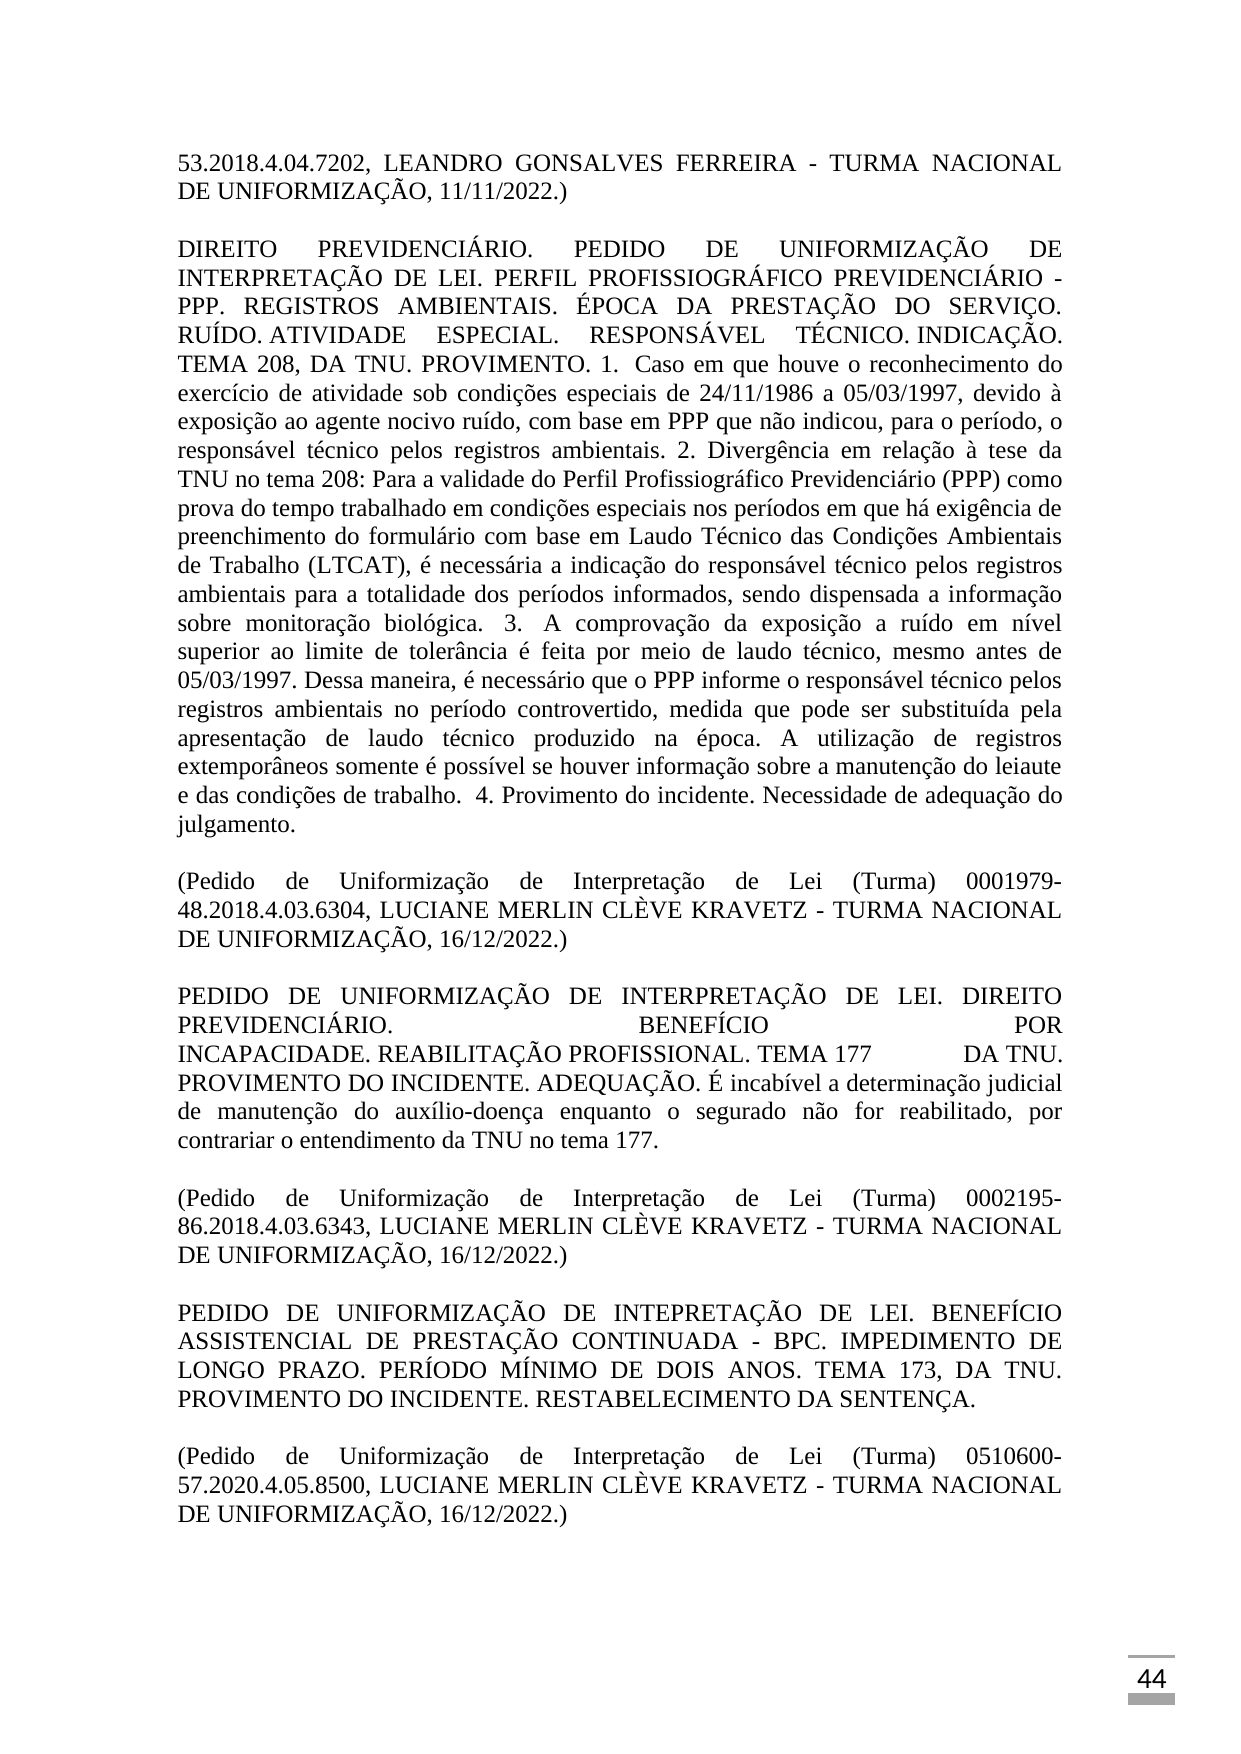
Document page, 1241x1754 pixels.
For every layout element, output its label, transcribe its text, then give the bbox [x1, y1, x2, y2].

text PEDIDO DE UNIFORMIZAÇÃO DE INTEPRETAÇÃO DE LEI. BENEFÍCIO ASSISTENCIAL DE PRESTAÇÃO CONTINUADA - BPC. IMPEDIMENTO DE LONGO PRAZO. PERÍODO MÍNIMO DE DOIS ANOS. TEMA 173, DA TNU. PROVIMENTO DO INCIDENTE. RESTABELECIMENTO DA SENTENÇA. [177, 1298, 1063, 1413]
text (Pedido de Uniformização de Interpretação de Lei (Turma) 0510600-57.2020.4.05.8500, LUCIANE MERLIN CLÈVE KRAVETZ - TURMA NACIONAL DE UNIFORMIZAÇÃO, 16/12/2022.) [177, 1413, 1063, 1528]
text (Pedido de Uniformização de Interpretação de Lei (Turma) 0002195-86.2018.4.03.6343, LUCIANE MERLIN CLÈVE KRAVETZ - TURMA NACIONAL DE UNIFORMIZAÇÃO, 16/12/2022.) [177, 1154, 1063, 1269]
text PEDIDO DE UNIFORMIZAÇÃO DE INTERPRETAÇÃO DE LEI. DIREITO PREVIDENCIÁRIO. BENEFÍCIO POR INCAPACIDADE. REABILITAÇÃO PROFISSIONAL. TEMA 177 DA TNU. PROVIMENTO DO INCIDENTE. ADEQUAÇÃO. É incabível a determinação judicial de manutenção do auxílio-doença enquanto o segurado não for reabilitado, por contrariar o entendimento da TNU no tema 177. [177, 981, 1063, 1154]
text (Pedido de Uniformização de Interpretação de Lei (Turma) 0001979-48.2018.4.03.6304, LUCIANE MERLIN CLÈVE KRAVETZ - TURMA NACIONAL DE UNIFORMIZAÇÃO, 16/12/2022.) [177, 838, 1063, 953]
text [177, 148, 1063, 205]
text DIREITO PREVIDENCIÁRIO. PEDIDO DE UNIFORMIZAÇÃO DE INTERPRETAÇÃO DE LEI. PERFIL PROFISSIOGRÁFICO PREVIDENCIÁRIO - PPP. REGISTROS AMBIENTAIS. ÉPOCA DA PRESTAÇÃO DO SERVIÇO. RUÍDO. ATIVIDADE ESPECIAL. RESPONSÁVEL TÉCNICO. INDICAÇÃO. TEMA 208, DA TNU. PROVIMENTO. 1. Caso em que houve o reconhecimento do exercício de atividade sob condições especiais de 24/11/1986 a 05/03/1997, devido à exposição ao agente nocivo ruído, com base em PPP que não indicou, para o período, o responsável técnico pelos registros ambientais. 2. Divergência em relação à tese da TNU no tema 208: Para a validade do Perfil Profissiográfico Previdenciário (PPP) como prova do tempo trabalhado em condições especiais nos períodos em que há exigência de preenchimento do formulário com base em Laudo Técnico das Condições Ambientais de Trabalho (LTCAT), é necessária a indicação do responsável técnico pelos registros ambientais para a totalidade dos períodos informados, sendo dispensada a informação sobre monitoração biológica. 3. A comprovação da exposição a ruído em nível superior ao limite de tolerância é feita por meio de laudo técnico, mesmo antes de 05/03/1997. Dessa maneira, é necessário que o PPP informe o responsável técnico pelos registros ambientais no período controvertido, medida que pode ser substituída pela apresentação de laudo técnico produzido na época. A utilização de registros extemporâneos somente é possível se houver informação sobre a manutenção do leiaute e das condições de trabalho. 4. Provimento do incidente. Necessidade de adequação do julgamento. [177, 234, 1063, 838]
